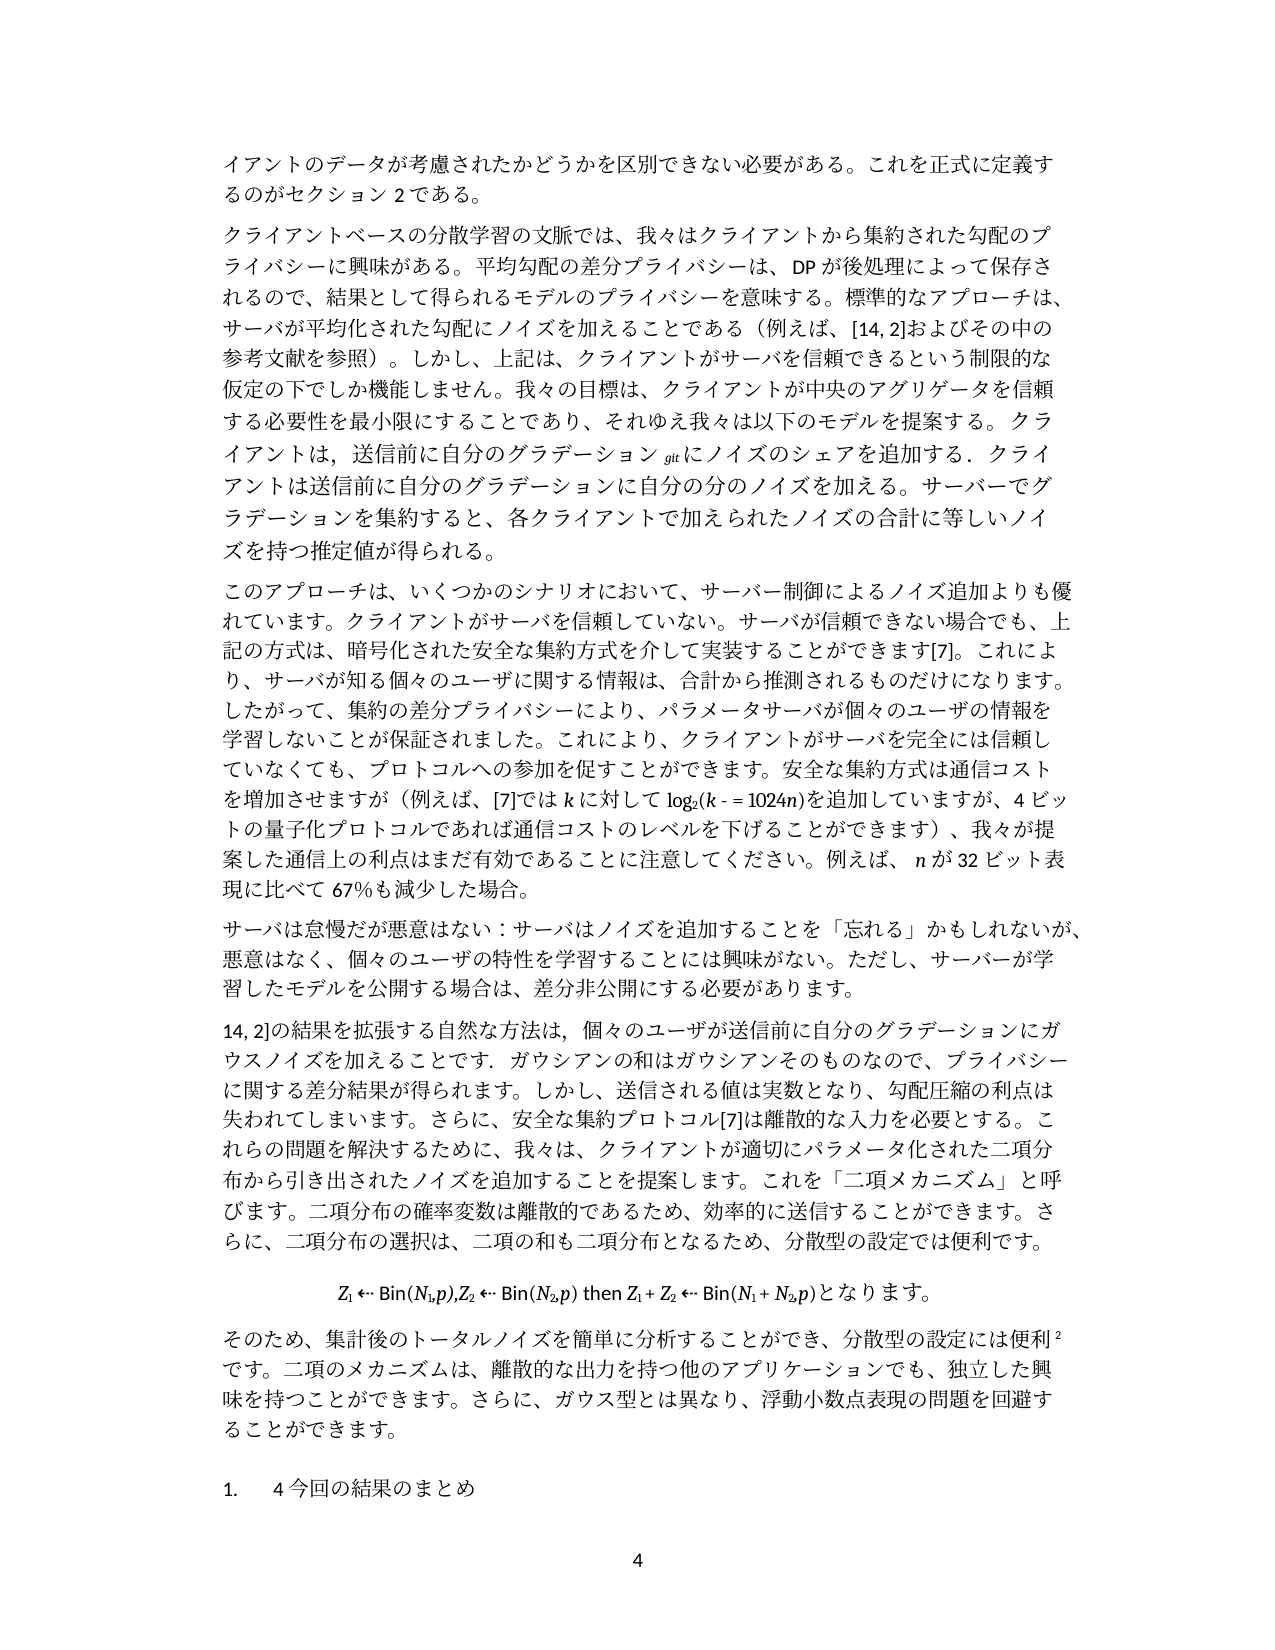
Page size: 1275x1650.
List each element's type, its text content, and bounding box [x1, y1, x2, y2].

text 14, 2]の結果を拡張する自然な方法は，個々のユーザが送信前に自分のグラデーションにガウスノイズを加えることです．ガウシアンの和はガウシアンそのものなので、プライバシーに関する差分結果が得られます。しかし、送信される値は実数となり、勾配圧縮の利点は失われてしまいます。さらに、安全な集約プロトコル[7]は離散的な入力を必要とする。これらの問題を解決するために、我々は、クライアントが適切にパラメータ化された二項分布から引き出されたノイズを追加することを提案します。これを「二項メカニズム」と呼びます。二項分布の確率変数は離散的であるため、効率的に送信することができます。さらに、二項分布の選択は、二項の和も二項分布となるため、分散型の設定では便利です。 [222, 1015, 1073, 1255]
text Z1 ⇠ Bin(N1,p),Z2 ⇠ Bin(N2,p) then Z1 + Z2 ⇠ Bin(N1 + N2,p)となります。 [222, 1275, 1058, 1307]
text そのため、集計後のトータルノイズを簡単に分析することができ、分散型の設定には便利2です。二項のメカニズムは、離散的な出力を持つ他のアプリケーションでも、独立した興味を持つことができます。さらに、ガウス型とは異なり、浮動小数点表現の問題を回避することができます。 [222, 1324, 1073, 1443]
text 1. 4 今回の結果のまとめ [222, 1472, 1073, 1502]
text このアプローチは、いくつかのシナリオにおいて、サーバー制御によるノイズ追加よりも優れています。クライアントがサーバを信頼していない。サーバが信頼できない場合でも、上記の方式は、暗号化された安全な集約方式を介して実装することができます[7]。これにより、サーバが知る個々のユーザに関する情報は、合計から推測されるものだけになります。したがって、集約の差分プライバシーにより、パラメータサーバが個々のユーザの情報を学習しないことが保証されました。これにより、クライアントがサーバを完全には信頼していなくても、プロトコルへの参加を促すことができます。安全な集約方式は通信コストを増加させますが（例えば、[7]では k に対して log2(k - = 1024n)を追加していますが、4 ビットの量子化プロトコルであれば通信コストのレベルを下げることができます）、我々が提案した通信上の利点はまだ有効であることに注意してください。例えば、 n が32 ビット表現に比べて 67％も減少した場合。 [222, 576, 1073, 904]
text サーバは怠慢だが悪意はない：サーバはノイズを追加することを「忘れる」かもしれないが、悪意はなく、個々のユーザの特性を学習することには興味がない。ただし、サーバーが学習したモデルを公開する場合は、差分非公開にする必要があります。 [222, 914, 1073, 1003]
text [222, 149, 1073, 208]
text クライアントベースの分散学習の文脈では、我々はクライアントから集約された勾配のプライバシーに興味がある。平均勾配の差分プライバシーは、DP が後処理によって保存されるので、結果として得られるモデルのプライバシーを意味する。標準的なアプローチは、サーバが平均化された勾配にノイズを加えることである（例えば、[14, 2]およびその中の参考文献を参照）。しかし、上記は、クライアントがサーバを信頼できるという制限的な仮定の下でしか機能しません。我々の目標は、クライアントが中央のアグリゲータを信頼する必要性を最小限にすることであり、それゆえ我々は以下のモデルを提案する。クライアントは，送信前に自分のグラデーションgit にノイズのシェアを追加する．クライアントは送信前に自分のグラデーションに自分の分のノイズを加える。サーバーでグラデーションを集約すると、各クライアントで加えられたノイズの合計に等しいノイズを持つ推定値が得られる。 [222, 220, 1054, 565]
